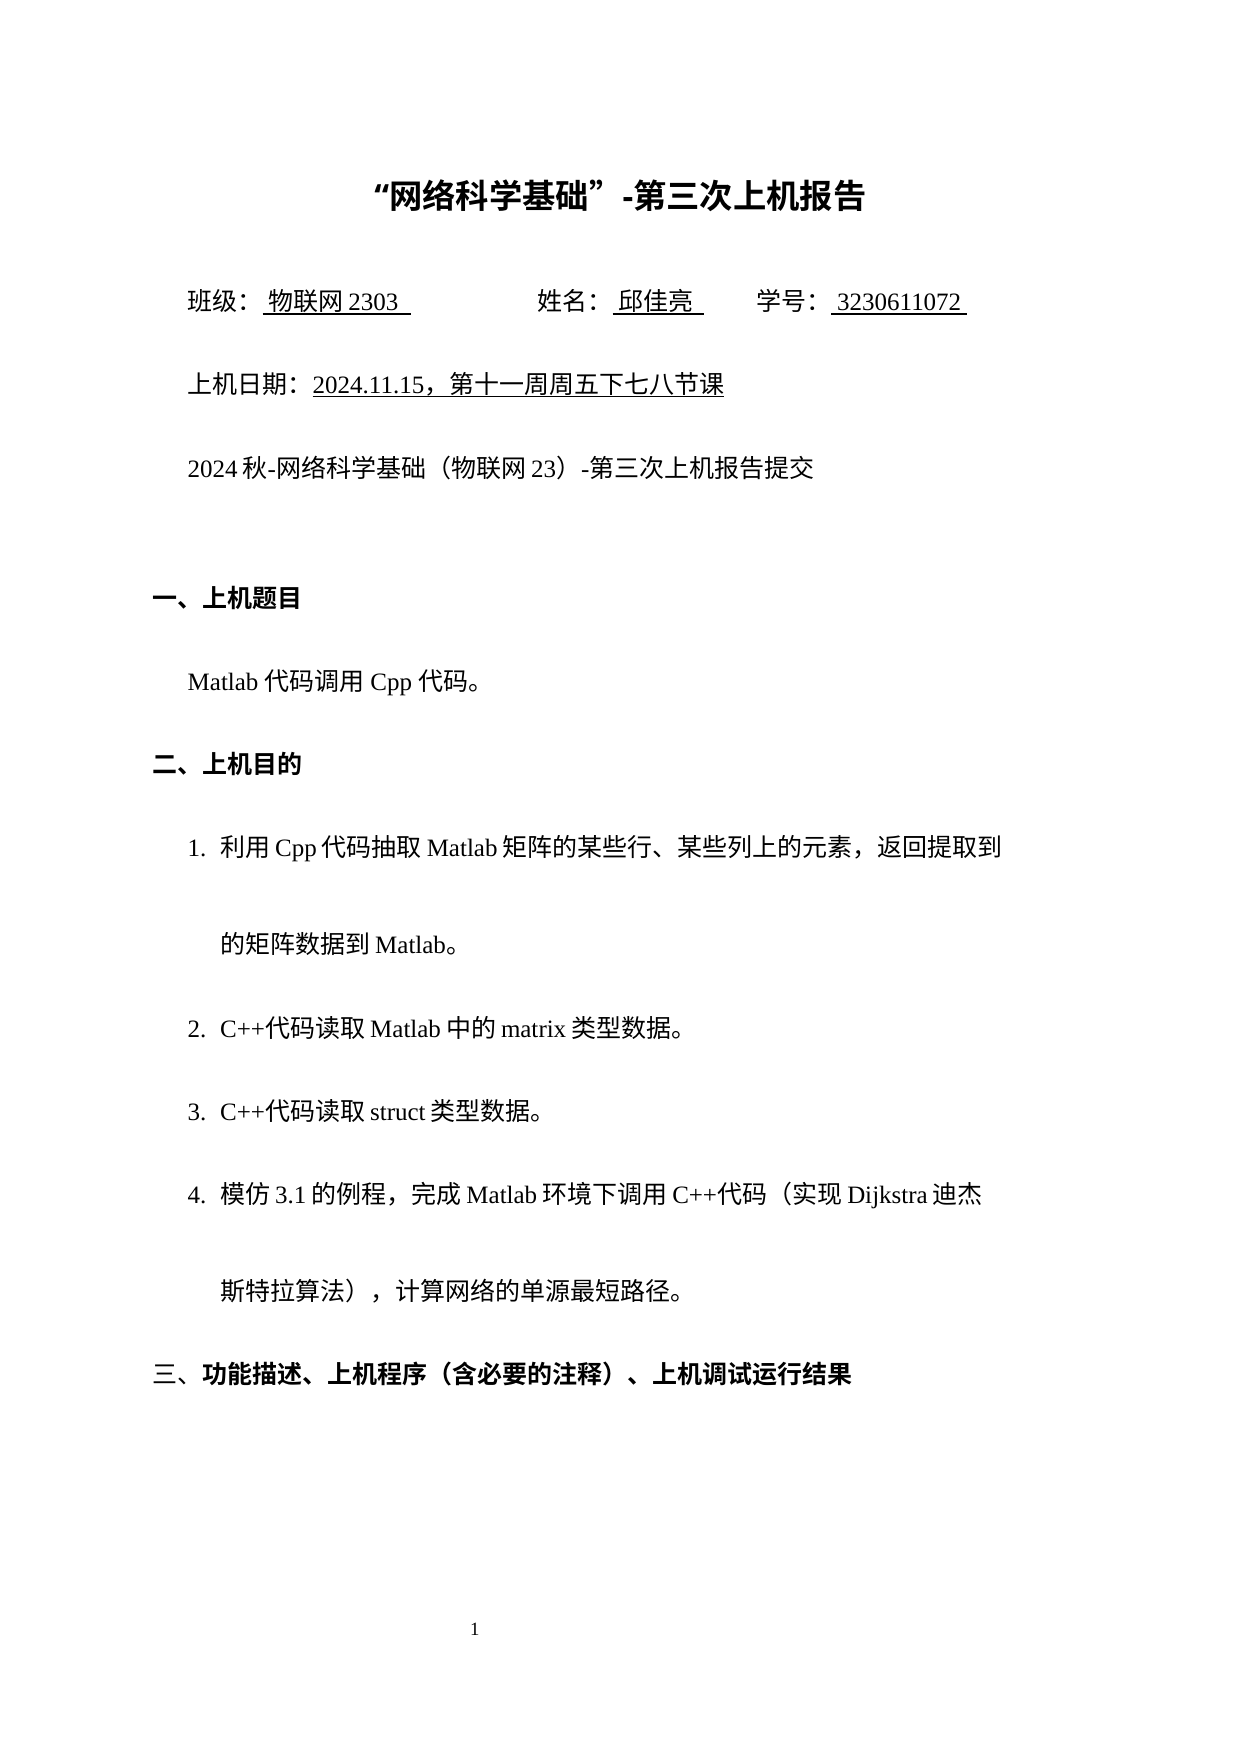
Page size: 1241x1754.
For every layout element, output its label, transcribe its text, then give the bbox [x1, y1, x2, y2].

text 2024秋-网络科学基础（物联网23）-第三次上机报告提交 [187, 434, 1053, 499]
list 模仿3.1的例程，完成Matlab环境下调用C++代码（实现Dijkstra迪杰 斯特拉算法），计算网络的单源最短路径。 [187, 1160, 1053, 1322]
list 功能描述、上机程序（含必要的注释）、上机调试运行结果 [152, 1341, 1053, 1406]
list 上机题目 [152, 564, 1053, 629]
list C++代码读取Matlab中的matrix类型数据。 [187, 994, 1053, 1059]
text 班级： 物联网2303 姓名： 邱佳亮 学号： 3230611072 [187, 267, 1053, 332]
list C++代码读取struct类型数据。 [187, 1077, 1053, 1142]
list 上机目的 [152, 730, 1053, 795]
text 上机日期：2024.11.15，第十一周周五下七八节课 [187, 351, 1053, 416]
list 利用Cpp代码抽取Matlab矩阵的某些行、某些列上的元素，返回提取到 的矩阵数据到Matlab。 [187, 813, 1053, 976]
text “网络科学基础”-第三次上机报告 [187, 162, 1053, 227]
text Matlab 代码调用 Cpp 代码。 [187, 647, 1053, 712]
